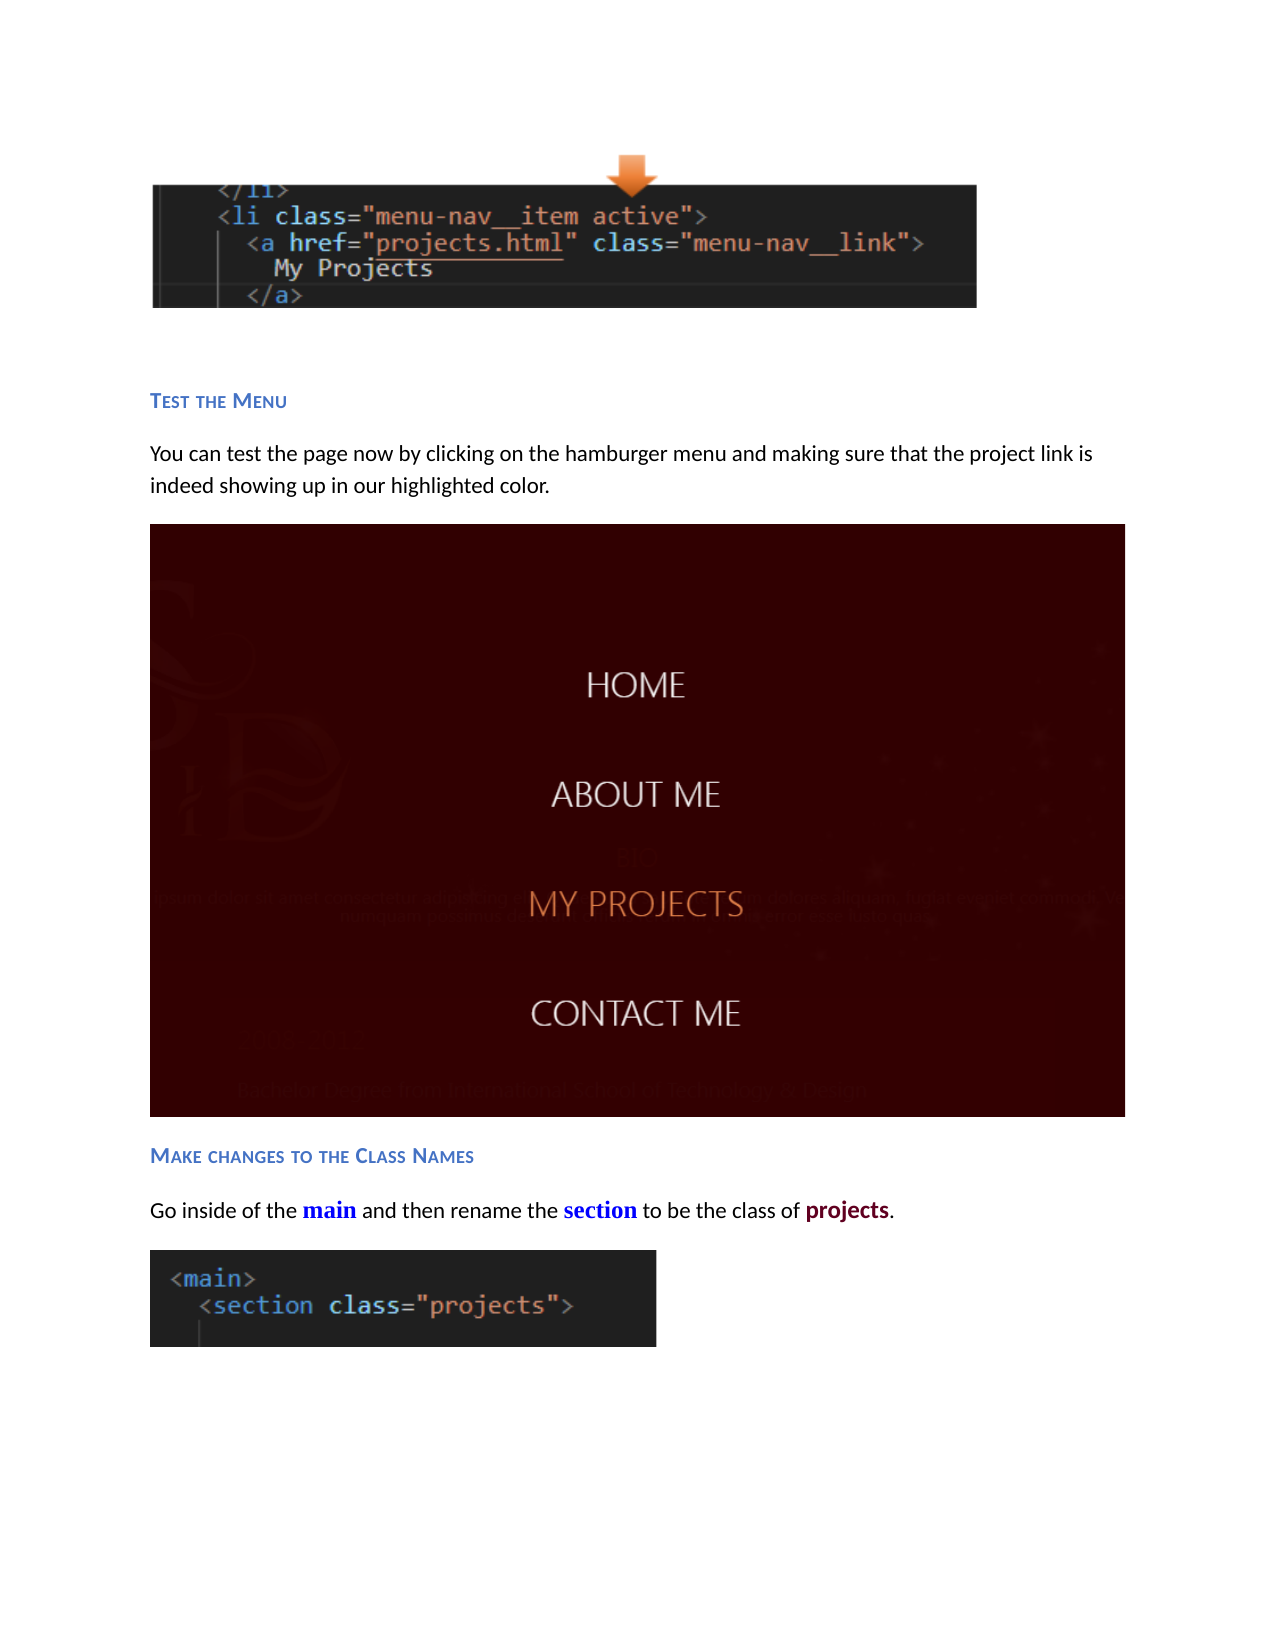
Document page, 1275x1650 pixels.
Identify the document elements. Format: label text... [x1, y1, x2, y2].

text Test the Menu [150, 386, 1125, 414]
text You can test the page now by clicking on the hamburger menu and making sure that the project link is indeed showing up in our highlighted color. [150, 439, 1125, 499]
text Make changes to the Class Names [150, 1141, 1125, 1169]
picture [150, 1250, 657, 1347]
picture [150, 524, 1125, 1117]
text Go inside of the main and then rename the section to be the class of projects. [150, 1194, 1125, 1225]
picture [150, 150, 977, 308]
